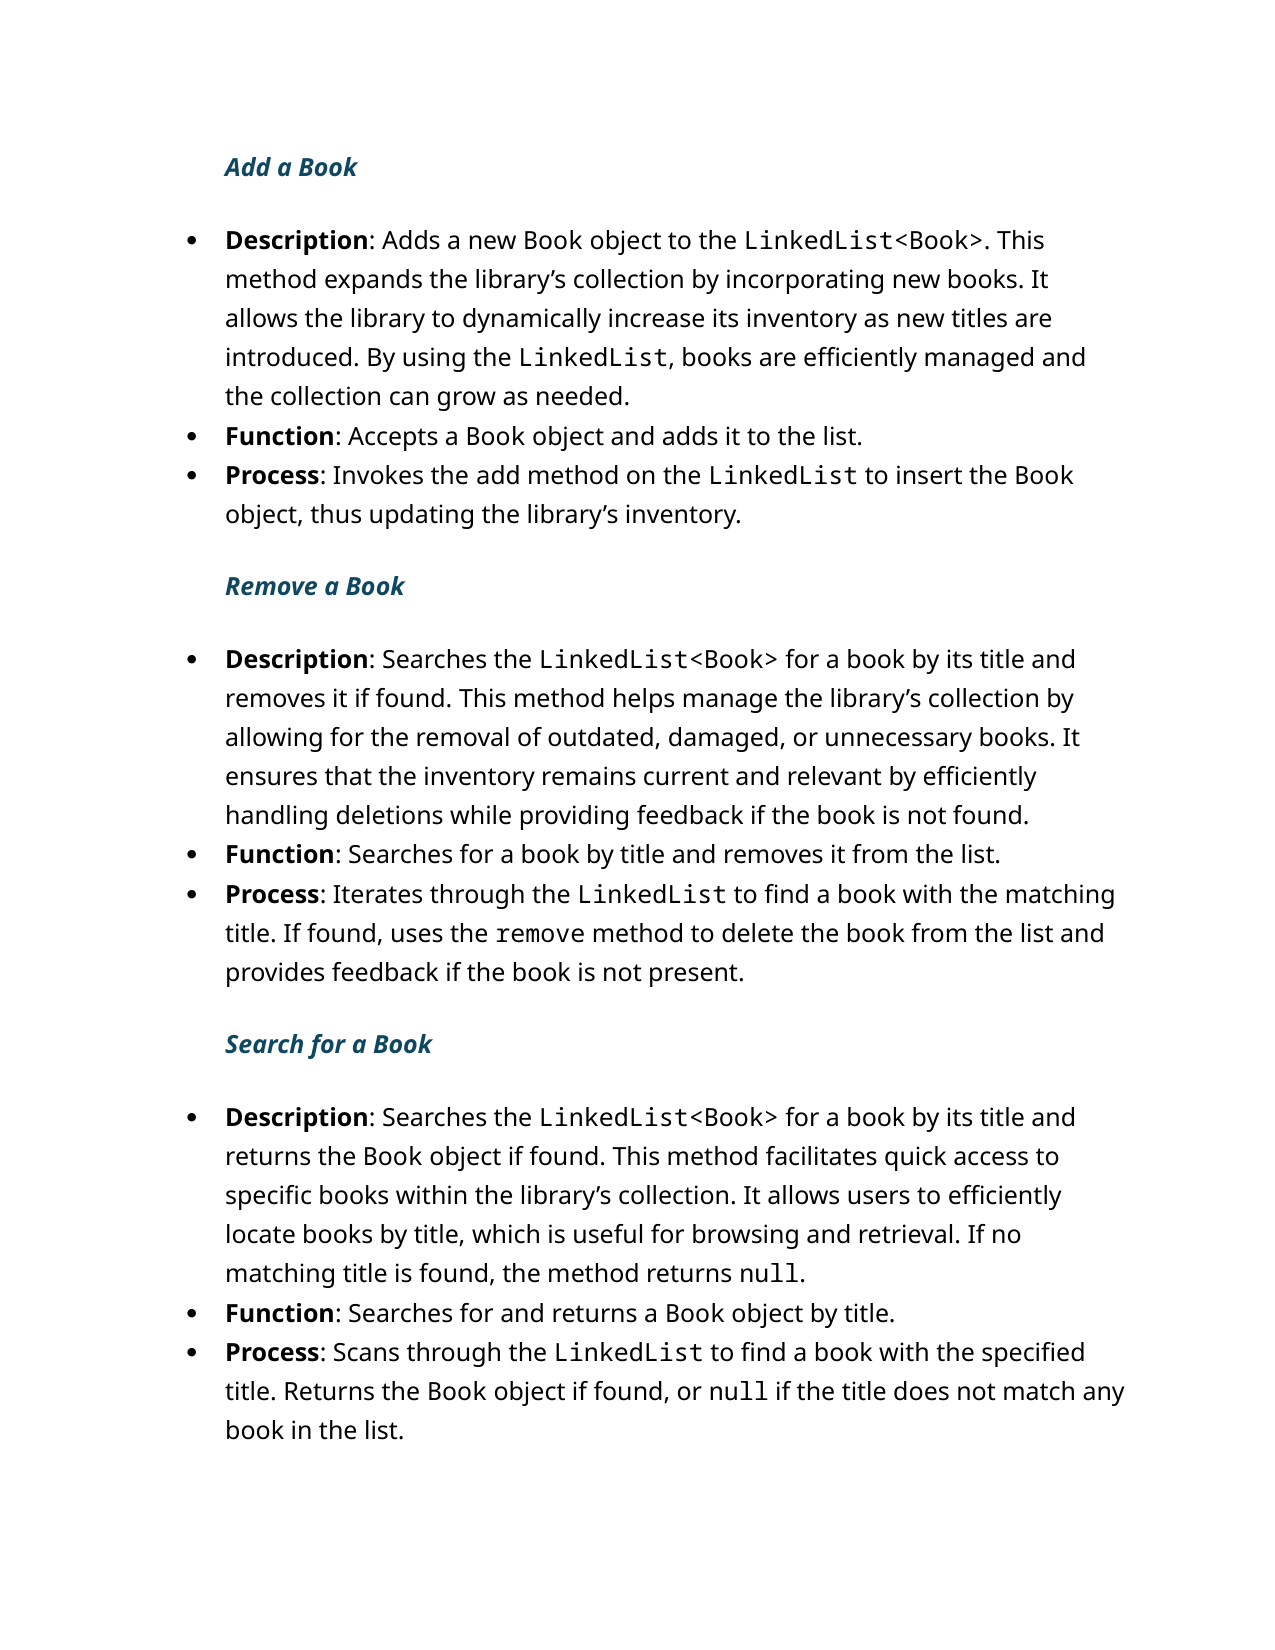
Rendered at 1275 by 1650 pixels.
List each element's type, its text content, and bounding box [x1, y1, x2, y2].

list Process: Invokes the add method on the LinkedList to insert the Book object, thus updating the library’s inventory. [187, 457, 1125, 531]
subtitle Remove a Book [225, 569, 1125, 603]
list Function: Accepts a Book object and adds it to the list. [187, 418, 1125, 452]
list Description: Adds a new Book object to the LinkedList<Book>. This method expands the library’s collection by incorporating new books. It allows the library to dynamically increase its inventory as new titles are introduced. By using the LinkedList, books are efficiently managed and the collection can grow as needed. [187, 222, 1125, 413]
list Process: Iterates through the LinkedList to find a book with the matching title. If found, uses the remove method to delete the book from the list and provides feedback if the book is not present. [187, 876, 1125, 989]
list Description: Searches the LinkedList<Book> for a book by its title and removes it if found. This method helps manage the library’s collection by allowing for the removal of outdated, damaged, or unnecessary books. It ensures that the inventory remains current and relevant by efficiently handling deletions while providing feedback if the book is not found. [187, 641, 1125, 832]
list Process: Scans through the LinkedList to find a book with the specified title. Returns the Book object if found, or null if the title does not match any book in the list. [187, 1334, 1125, 1447]
subtitle Add a Book [225, 150, 1125, 184]
list Description: Searches the LinkedList<Book> for a book by its title and returns the Book object if found. This method facilitates quick access to specific books within the library’s collection. It allows users to efficiently locate books by title, which is useful for browsing and retrieval. If no matching title is found, the method returns null. [187, 1099, 1125, 1290]
list Function: Searches for a book by title and removes it from the list. [187, 837, 1125, 871]
subtitle Search for a Book [225, 1027, 1125, 1061]
list Function: Searches for and returns a Book object by title. [187, 1295, 1125, 1329]
